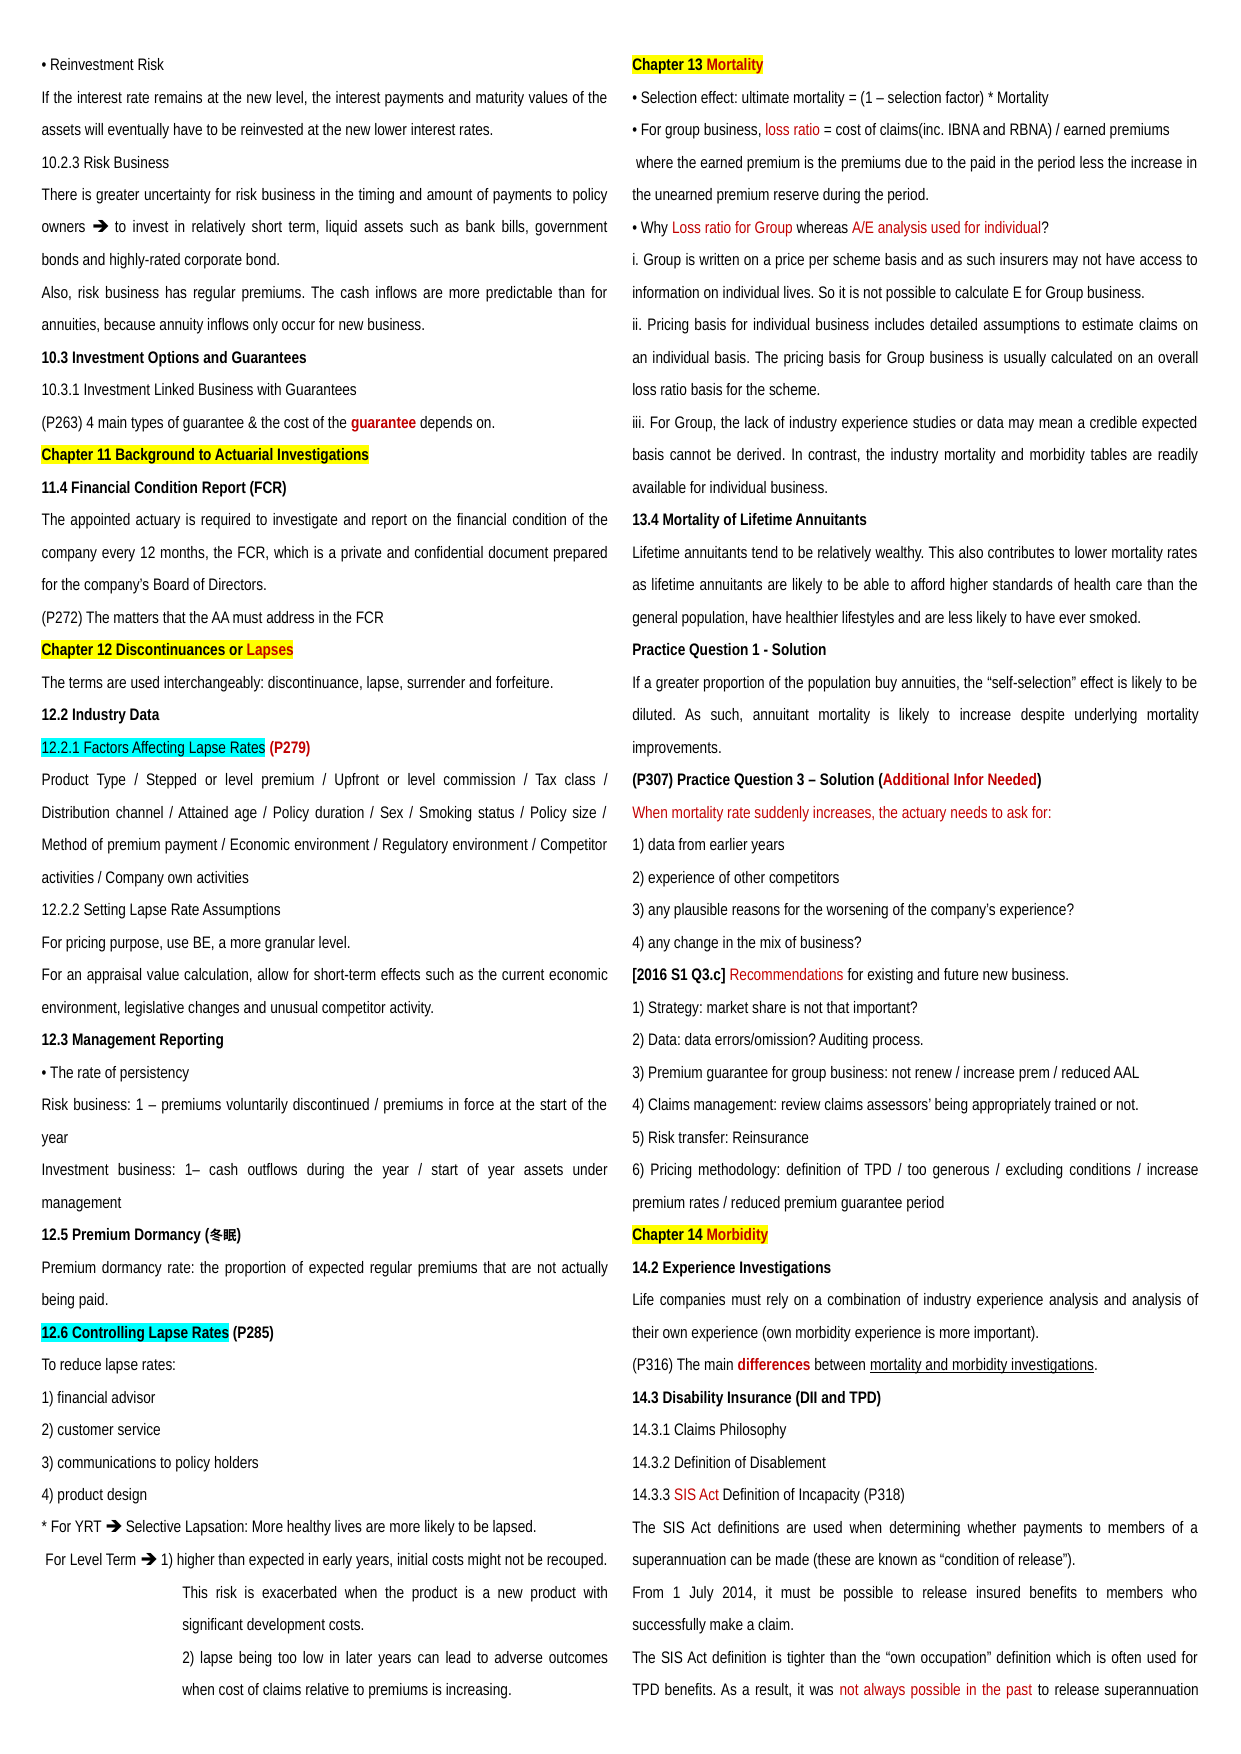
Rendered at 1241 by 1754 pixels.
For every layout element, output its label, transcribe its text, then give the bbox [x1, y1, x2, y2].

text Product Type / Stepped or level premium / Upfront or level commission / Tax class / Distribution channel / Attained age / Policy duration / Sex / Smoking status / Policy size / Method of premium payment / Economic environment / Regulatory environment / Competitor activities / Company own activities [41, 763, 608, 893]
text 13.4 Mortality of Lifetime Annuitants [632, 503, 1199, 536]
text The SIS Act definitions are used when determining whether payments to members of a superannuation can be made (these are known as “condition of release”). [632, 1511, 1199, 1576]
text i. Group is written on a price per scheme basis and as such insurers may not have access to information on individual lives. So it is not possible to calculate E for Group business. [632, 243, 1199, 308]
text For an appraisal value calculation, allow for short-term effects such as the current economic environment, legislative changes and unusual competitor activity. [41, 958, 608, 1023]
text 4) Claims management: review claims assessors’ being appropriately trained or not. [632, 1088, 1199, 1121]
text 12.2.1 Factors Affecting Lapse Rates (P279) [41, 731, 608, 763]
text If the interest rate remains at the new level, the interest payments and maturity values of the assets will eventually have to be reinvested at the new lower interest rates. [41, 81, 608, 146]
text 10.2.3 Risk Business [41, 146, 608, 178]
text 12.2.2 Setting Lapse Rate Assumptions [41, 893, 608, 926]
text For pricing purpose, use BE, a more granular level. [41, 926, 608, 958]
text 2) lapse being too low in later years can lead to adverse outcomes when cost of claims relative to premiums is increasing. [41, 1641, 608, 1706]
text For Level Term 1) higher than expected in early years, initial costs might not be recouped. This risk is exacerbated when the product is a new product with significant development costs. [41, 1543, 608, 1641]
text ii. Pricing basis for individual business includes detailed assumptions to estimate claims on an individual basis. The pricing basis for Group business is usually calculated on an overall loss ratio basis for the scheme. [632, 308, 1199, 406]
text 1) Strategy: market share is not that important? [632, 991, 1199, 1023]
text (P316) The main differences between mortality and morbidity investigations. [632, 1348, 1199, 1381]
text (P272) The matters that the AA must address in the FCR [41, 601, 608, 633]
text [2016 S1 Q3.c] Recommendations for existing and future new business. [632, 958, 1199, 991]
text 2) Data: data errors/omission? Auditing process. [632, 1023, 1199, 1056]
text 2) customer service [41, 1413, 608, 1446]
text If a greater proportion of the population buy annuities, the “self-selection” effect is likely to be diluted. As such, annuitant mortality is likely to increase despite underlying mortality improvements. [632, 666, 1199, 763]
text Chapter 11 Background to Actuarial Investigations [41, 438, 608, 471]
text Chapter 12 Discontinuances or Lapses [41, 633, 608, 666]
text 5) Risk transfer: Reinsurance [632, 1121, 1199, 1153]
text 4) product design [41, 1478, 608, 1511]
text To reduce lapse rates: [41, 1348, 608, 1381]
text Premium dormancy rate: the proportion of expected regular premiums that are not actually being paid. [41, 1251, 608, 1316]
text (P263) 4 main types of guarantee & the cost of the guarantee depends on. [41, 406, 608, 438]
text 6) Pricing methodology: definition of TPD / too generous / excluding conditions / increase premium rates / reduced premium guarantee period [632, 1153, 1199, 1218]
text 3) any plausible reasons for the worsening of the company’s experience? [632, 893, 1199, 926]
text • The rate of persistency [41, 1056, 608, 1088]
text 11.4 Financial Condition Report (FCR) [41, 471, 608, 503]
text There is greater uncertainty for risk business in the timing and amount of payments to policy owners to invest in relatively short term, liquid assets such as bank bills, government bonds and highly-rated corporate bond. [41, 178, 608, 276]
text 12.6 Controlling Lapse Rates (P285) [41, 1316, 608, 1348]
text where the earned premium is the premiums due to the paid in the period less the increase in the unearned premium reserve during the period. [632, 146, 1199, 211]
text Chapter 13 Mortality [632, 48, 1199, 81]
text 12.3 Management Reporting [41, 1023, 608, 1056]
text 10.3 Investment Options and Guarantees [41, 341, 608, 373]
text 12.2 Industry Data [41, 698, 608, 731]
text • For group business, loss ratio = cost of claims(inc. IBNA and RBNA) / earned premiums [632, 113, 1199, 146]
text 3) communications to policy holders [41, 1446, 608, 1478]
text Risk business: 1 – premiums voluntarily discontinued / premiums in force at the start of the year [41, 1088, 608, 1153]
text Also, risk business has regular premiums. The cash inflows are more predictable than for annuities, because annuity inflows only occur for new business. [41, 276, 608, 341]
text • Selection effect: ultimate mortality = (1 – selection factor) * Mortality [632, 81, 1199, 113]
text 1) financial advisor [41, 1381, 608, 1413]
text 3) Premium guarantee for group business: not renew / increase prem / reduced AAL [632, 1056, 1199, 1088]
text Life companies must rely on a combination of industry experience analysis and analysis of their own experience (own morbidity experience is more important). [632, 1283, 1199, 1348]
text From 1 July 2014, it must be possible to release insured benefits to members who successfully make a claim. [632, 1576, 1199, 1641]
text The terms are used interchangeably: discontinuance, lapse, surrender and forfeiture. [41, 666, 608, 698]
text Investment business: 1– cash outflows during the year / start of year assets under management [41, 1153, 608, 1218]
text iii. For Group, the lack of industry experience studies or data may mean a credible expected basis cannot be derived. In contrast, the industry mortality and morbidity tables are readily available for individual business. [632, 406, 1199, 503]
text Chapter 14 Morbidity [632, 1218, 1199, 1251]
text Lifetime annuitants tend to be relatively wealthy. This also contributes to lower mortality rates as lifetime annuitants are likely to be able to afford higher standards of health care than the general population, have healthier lifestyles and are less likely to have ever smoked. [632, 536, 1199, 633]
text 14.3.3 SIS Act Definition of Incapacity (P318) [632, 1478, 1199, 1511]
text 4) any change in the mix of business? [632, 926, 1199, 958]
text * For YRT Selective Lapsation: More healthy lives are more likely to be lapsed. [41, 1511, 608, 1543]
text • Reinvestment Risk [41, 48, 608, 81]
text The appointed actuary is required to investigate and report on the financial condition of the company every 12 months, the FCR, which is a private and confidential document prepared for the company’s Board of Directors. [41, 503, 608, 601]
text When mortality rate suddenly increases, the actuary needs to ask for: [632, 796, 1199, 828]
text 12.5 Premium Dormancy (冬眠) [41, 1218, 608, 1251]
text 14.2 Experience Investigations [632, 1251, 1199, 1283]
text Practice Question 1 - Solution [632, 633, 1199, 666]
text • Why Loss ratio for Group whereas A/E analysis used for individual? [632, 211, 1199, 243]
text 14.3 Disability Insurance (DII and TPD) [632, 1381, 1199, 1413]
text 14.3.2 Definition of Disablement [632, 1446, 1199, 1478]
text (P307) Practice Question 3 – Solution (Additional Infor Needed) [632, 763, 1199, 796]
text 1) data from earlier years [632, 828, 1199, 861]
text 2) experience of other competitors [632, 861, 1199, 893]
text 10.3.1 Investment Linked Business with Guarantees [41, 373, 608, 406]
text 14.3.1 Claims Philosophy [632, 1413, 1199, 1446]
